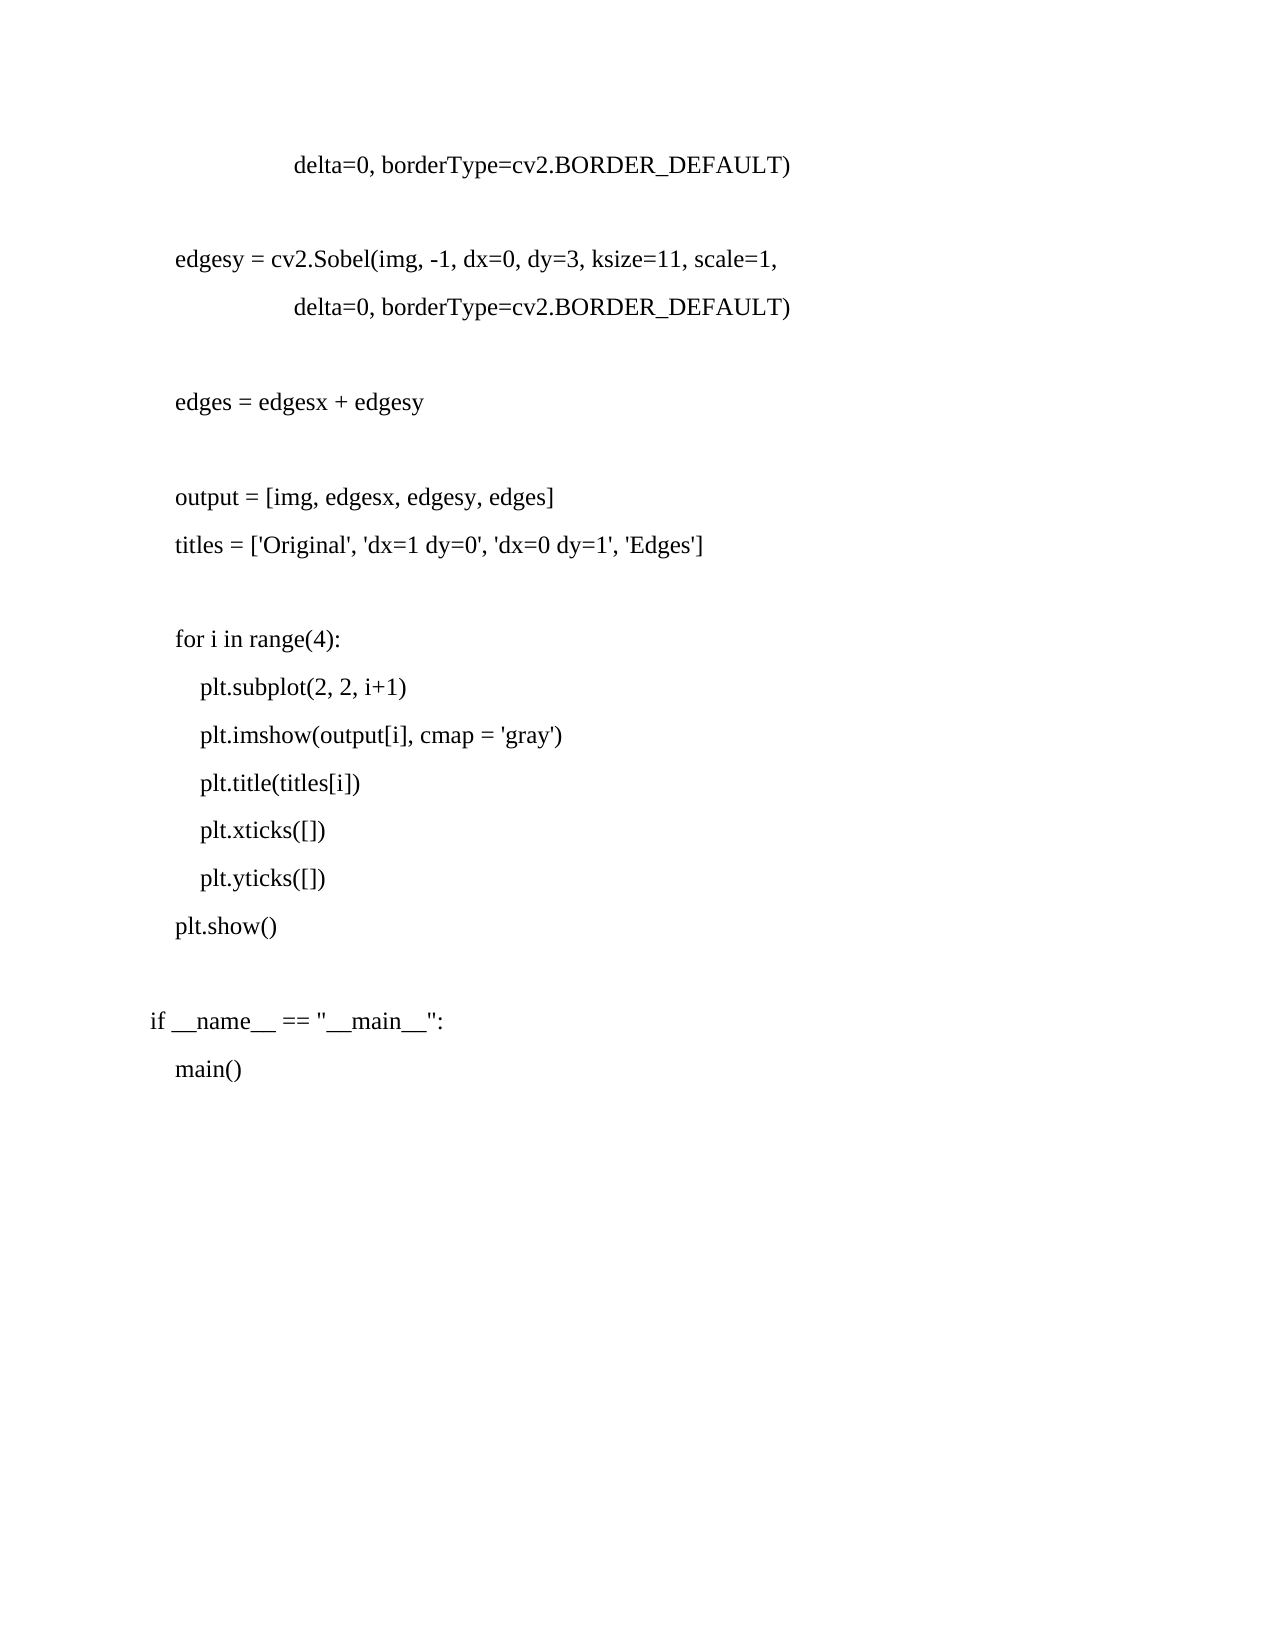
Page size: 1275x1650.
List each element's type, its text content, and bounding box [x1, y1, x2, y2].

text for i in range(4): [150, 624, 1125, 653]
text plt.imshow(output[i], cmap = 'gray') [150, 720, 1125, 749]
text plt.yticks([]) [150, 863, 1125, 892]
text plt.xticks([]) [150, 815, 1125, 844]
text if __name__ == "__main__": [150, 1006, 1125, 1035]
text output = [img, edgesx, edgesy, edges] [150, 482, 1125, 511]
text main() [150, 1054, 1125, 1083]
text plt.title(titles[i]) [150, 768, 1125, 796]
text titles = ['Original', 'dx=1 dy=0', 'dx=0 dy=1', 'Edges'] [150, 530, 1125, 559]
text plt.show() [150, 911, 1125, 939]
text edgesy = cv2.Sobel(img, -1, dx=0, dy=3, ksize=11, scale=1, [150, 244, 1125, 273]
text delta=0, borderType=cv2.BORDER_DEFAULT) [150, 292, 1125, 321]
text edges = edgesx + edgesy [150, 387, 1125, 416]
text delta=0, borderType=cv2.BORDER_DEFAULT) [150, 150, 1125, 179]
text plt.subplot(2, 2, i+1) [150, 672, 1125, 701]
